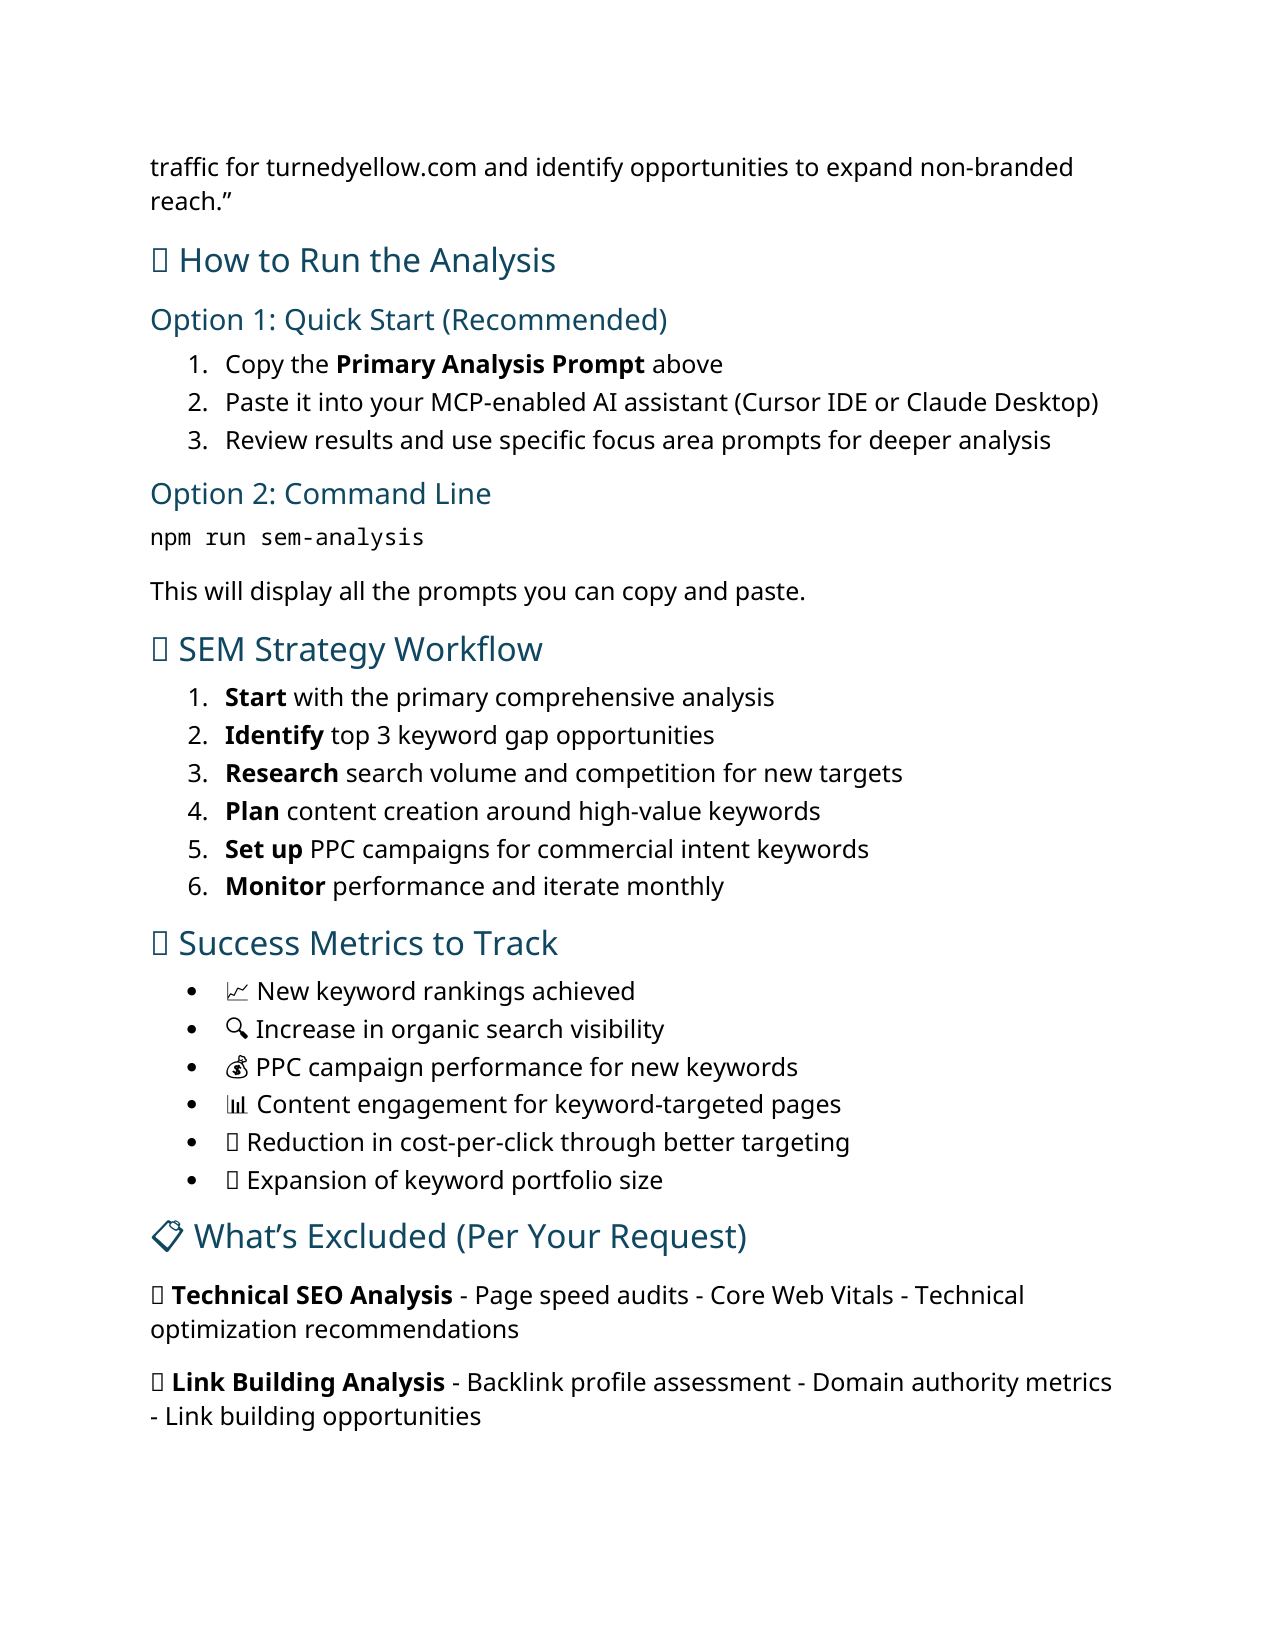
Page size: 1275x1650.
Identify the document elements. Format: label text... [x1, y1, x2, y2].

list 🎪 Reduction in cost-per-click through better targeting [187, 1125, 1125, 1159]
list 📈 New keyword rankings achieved [187, 973, 1125, 1008]
subtitle Option 1: Quick Start (Recommended) [150, 299, 1125, 339]
text This will display all the prompts you can copy and paste. [150, 573, 1125, 607]
list Start with the primary comprehensive analysis [187, 680, 1125, 714]
list Review results and use specific focus area prompts for deeper analysis [187, 423, 1125, 457]
text ❌ Technical SEO Analysis - Page speed audits - Core Web Vitals - Technical optimization recommendations [150, 1277, 1125, 1346]
subtitle 📋 What’s Excluded (Per Your Request) [150, 1213, 1125, 1259]
list Research search volume and competition for new targets [187, 756, 1125, 790]
list Copy the Primary Analysis Prompt above [187, 347, 1125, 381]
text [150, 150, 1125, 218]
list Monitor performance and iterate monthly [187, 869, 1125, 903]
list Identify top 3 keyword gap opportunities [187, 718, 1125, 752]
list 💰 PPC campaign performance for new keywords [187, 1049, 1125, 1083]
subtitle Option 2: Command Line [150, 473, 1125, 513]
list 🔍 Increase in organic search visibility [187, 1011, 1125, 1045]
subtitle 🎯 Success Metrics to Track [150, 920, 1125, 965]
text npm run sem-analysis [150, 521, 1125, 553]
subtitle 💡 SEM Strategy Workflow [150, 626, 1125, 672]
subtitle 🚀 How to Run the Analysis [150, 237, 1125, 282]
list Paste it into your MCP-enabled AI assistant (Cursor IDE or Claude Desktop) [187, 385, 1125, 419]
list Plan content creation around high-value keywords [187, 793, 1125, 827]
list 🔄 Expansion of keyword portfolio size [187, 1163, 1125, 1197]
list Set up PPC campaigns for commercial intent keywords [187, 831, 1125, 865]
list 📊 Content engagement for keyword-targeted pages [187, 1087, 1125, 1121]
text ❌ Link Building Analysis - Backlink profile assessment - Domain authority metrics - Link building opportunities [150, 1364, 1125, 1432]
